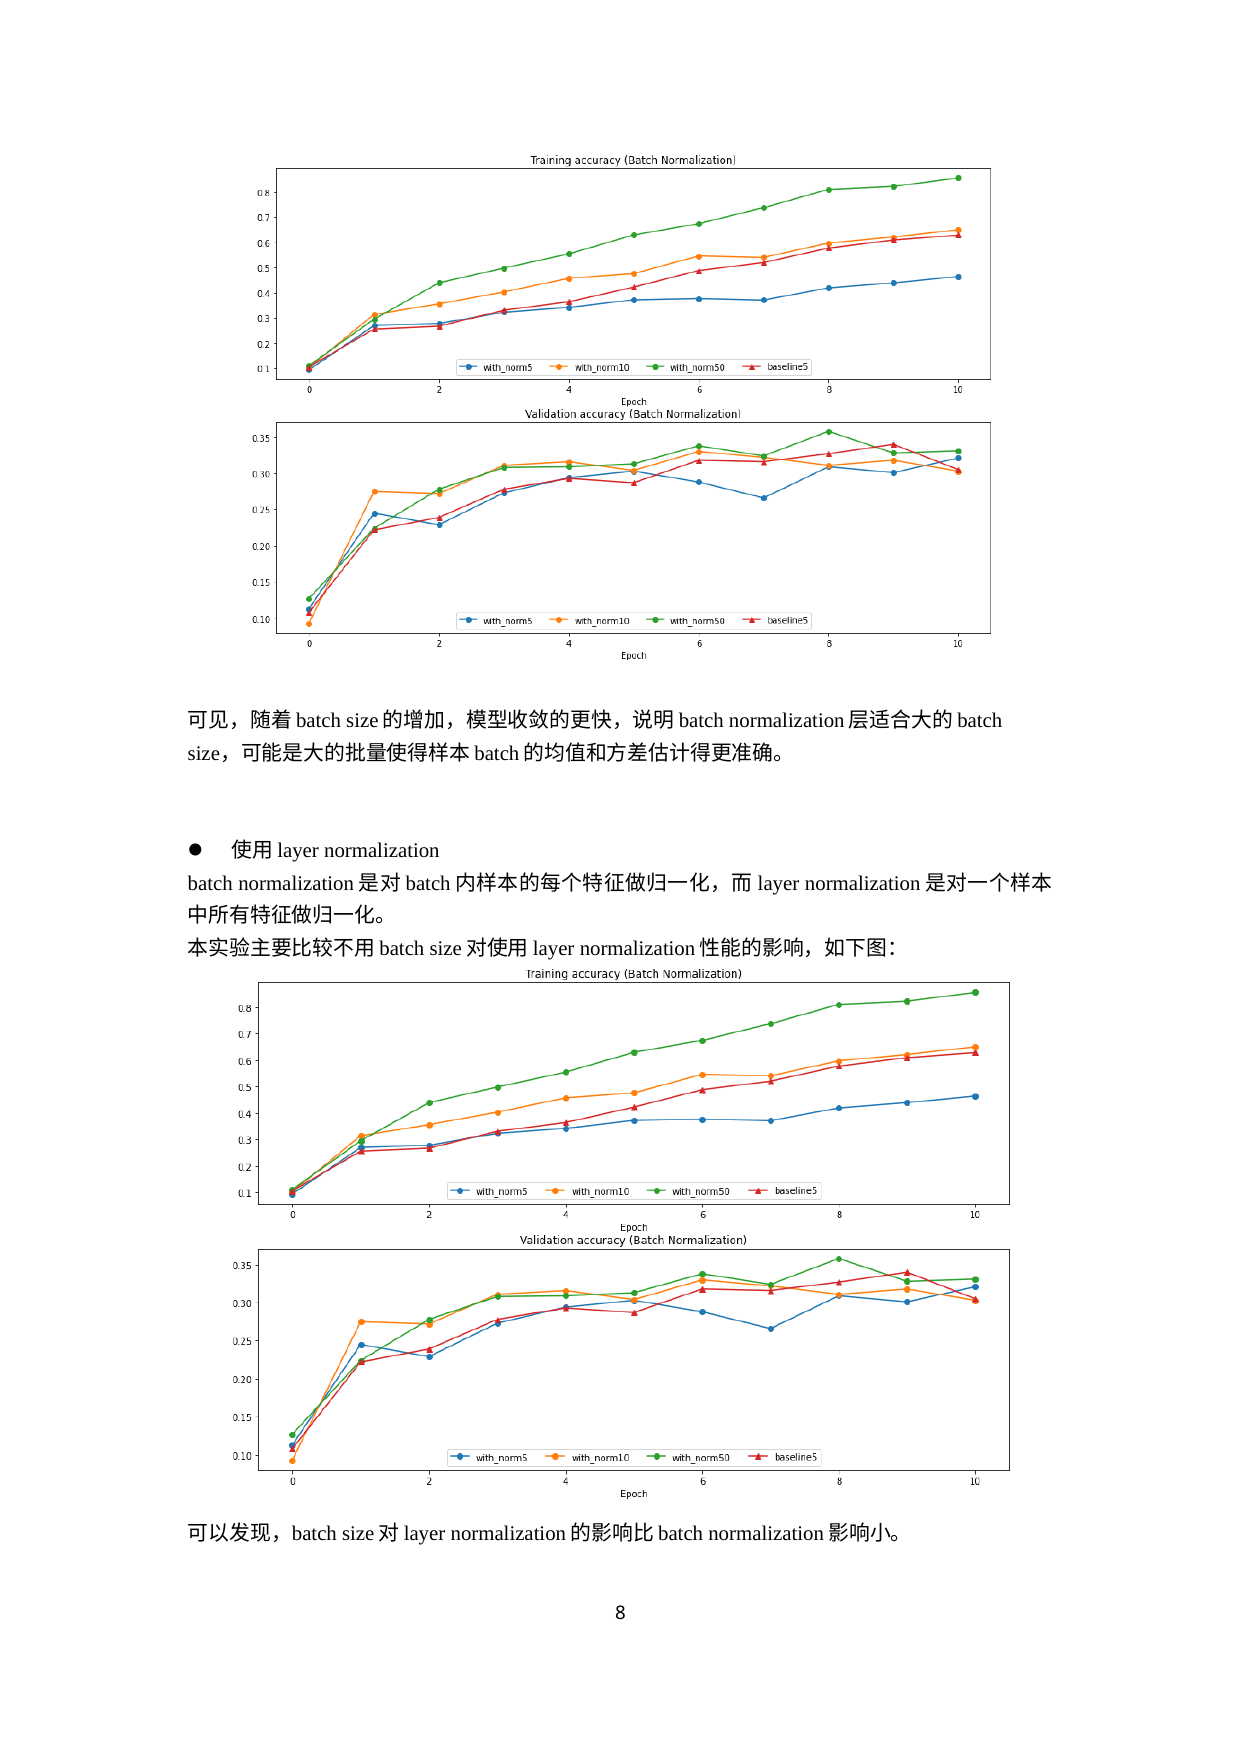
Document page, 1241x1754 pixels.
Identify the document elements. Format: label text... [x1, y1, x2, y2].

list 使用layer normalization [187, 832, 1053, 865]
text 可见，随着batch size的增加，模型收敛的更快，说明batch normalization层适合大的batch size，可能是大的批量使得样本batch的均值和方差估计得更准确。 [187, 702, 1053, 767]
text batch normalization是对batch内样本的每个特征做归一化，而layer normalization是对一个样本中所有特征做归一化。 [187, 865, 1053, 930]
picture [245, 150, 996, 665]
text 可以发现，batch size对layer normalization的影响比batch normalization影响小。 [187, 1515, 1053, 1547]
picture [226, 962, 1015, 1504]
text 本实验主要比较不用batch size对使用layer normalization性能的影响，如下图： [187, 930, 1053, 962]
